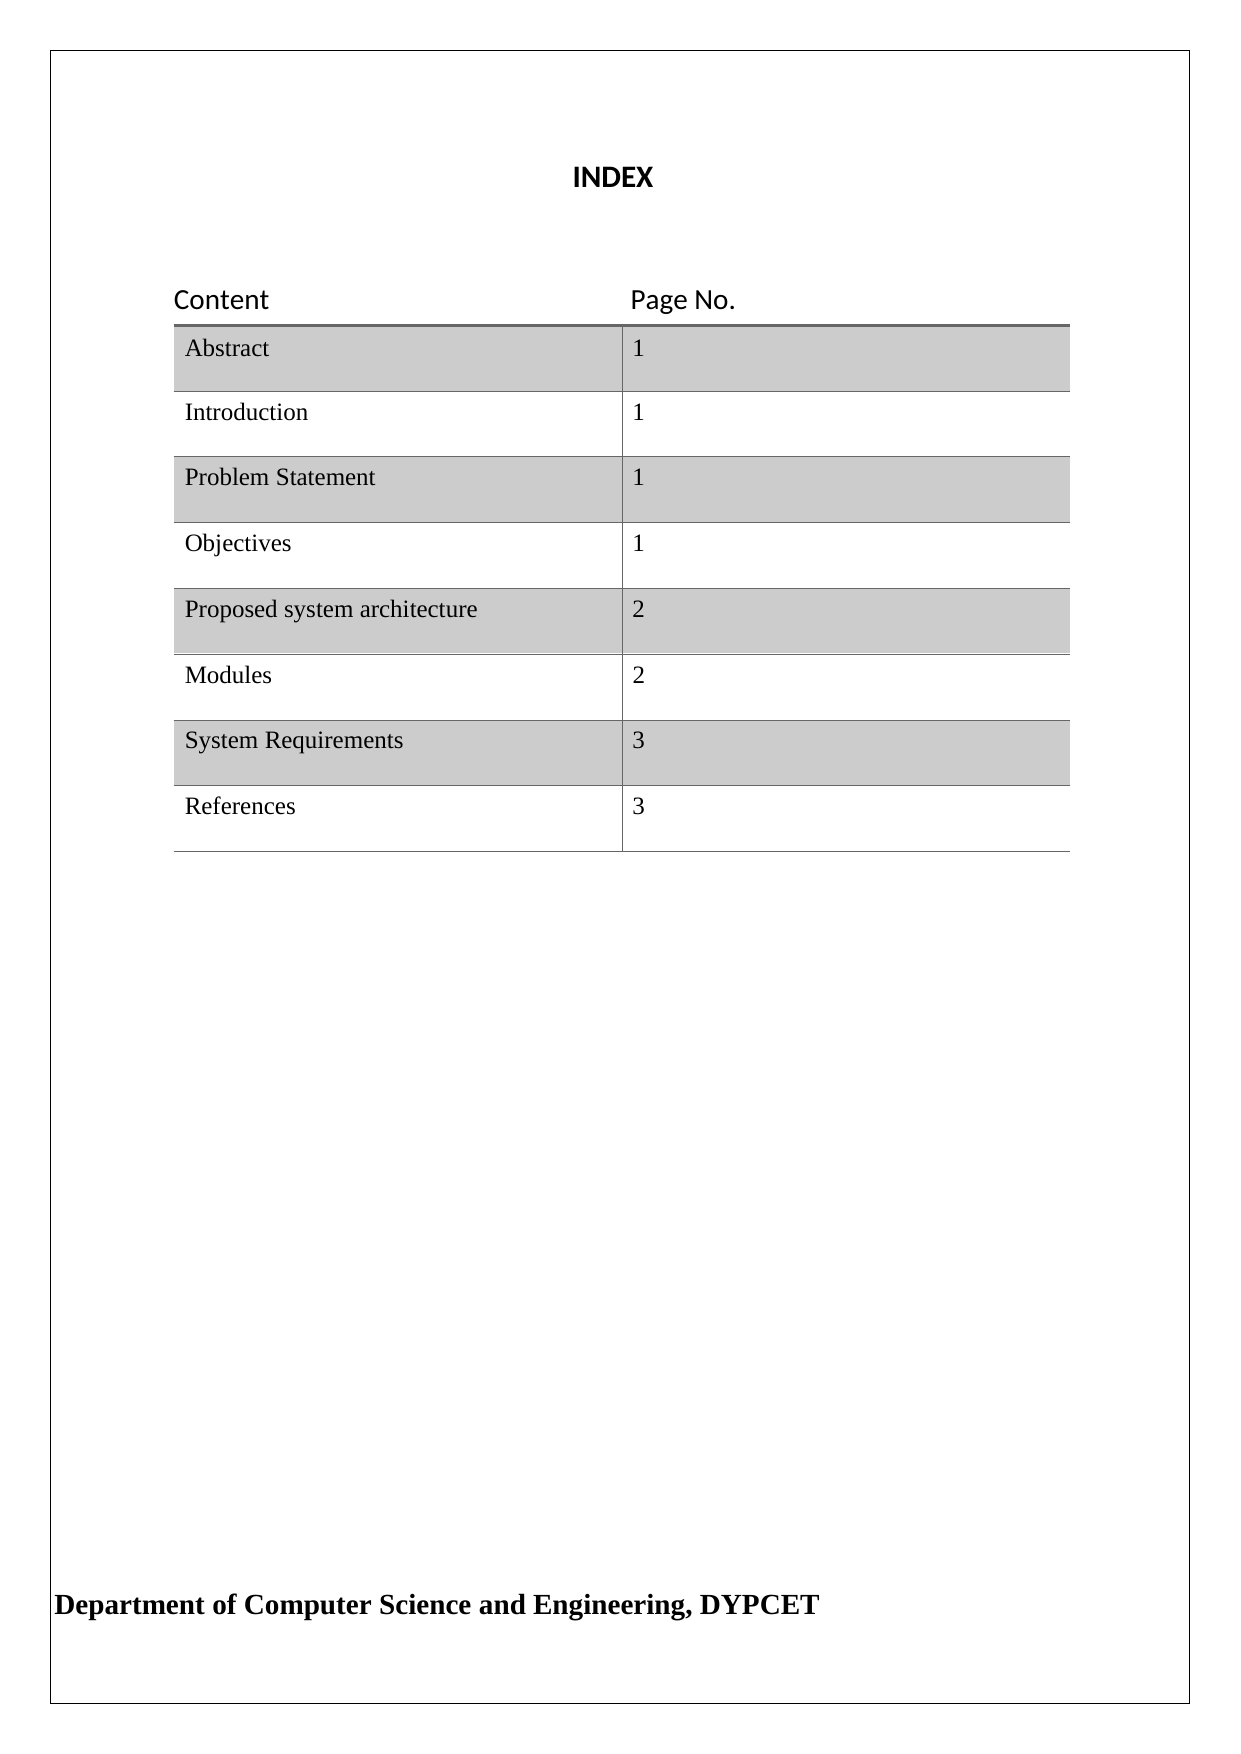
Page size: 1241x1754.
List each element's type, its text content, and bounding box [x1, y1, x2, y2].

text INDEX [52, 157, 1173, 195]
table_cell References [174, 786, 622, 851]
table_cell 1 [623, 457, 1070, 522]
table_cell 1 [623, 523, 1070, 588]
table_cell 2 [623, 589, 1070, 653]
table_cell Objectives [174, 523, 622, 588]
table_cell Modules [174, 655, 622, 719]
table_cell Problem Statement [174, 457, 622, 522]
table_cell 3 [623, 786, 1070, 851]
table_header Abstract [174, 327, 622, 391]
table_cell 2 [623, 655, 1070, 719]
table_cell System Requirements [174, 721, 622, 785]
table_cell 1 [623, 392, 1070, 456]
table_header 1 [623, 327, 1070, 391]
table_cell Proposed system architecture [174, 589, 622, 653]
text Content Page No. [75, 281, 1173, 316]
table_cell 3 [623, 721, 1070, 785]
table_cell Introduction [174, 392, 622, 456]
